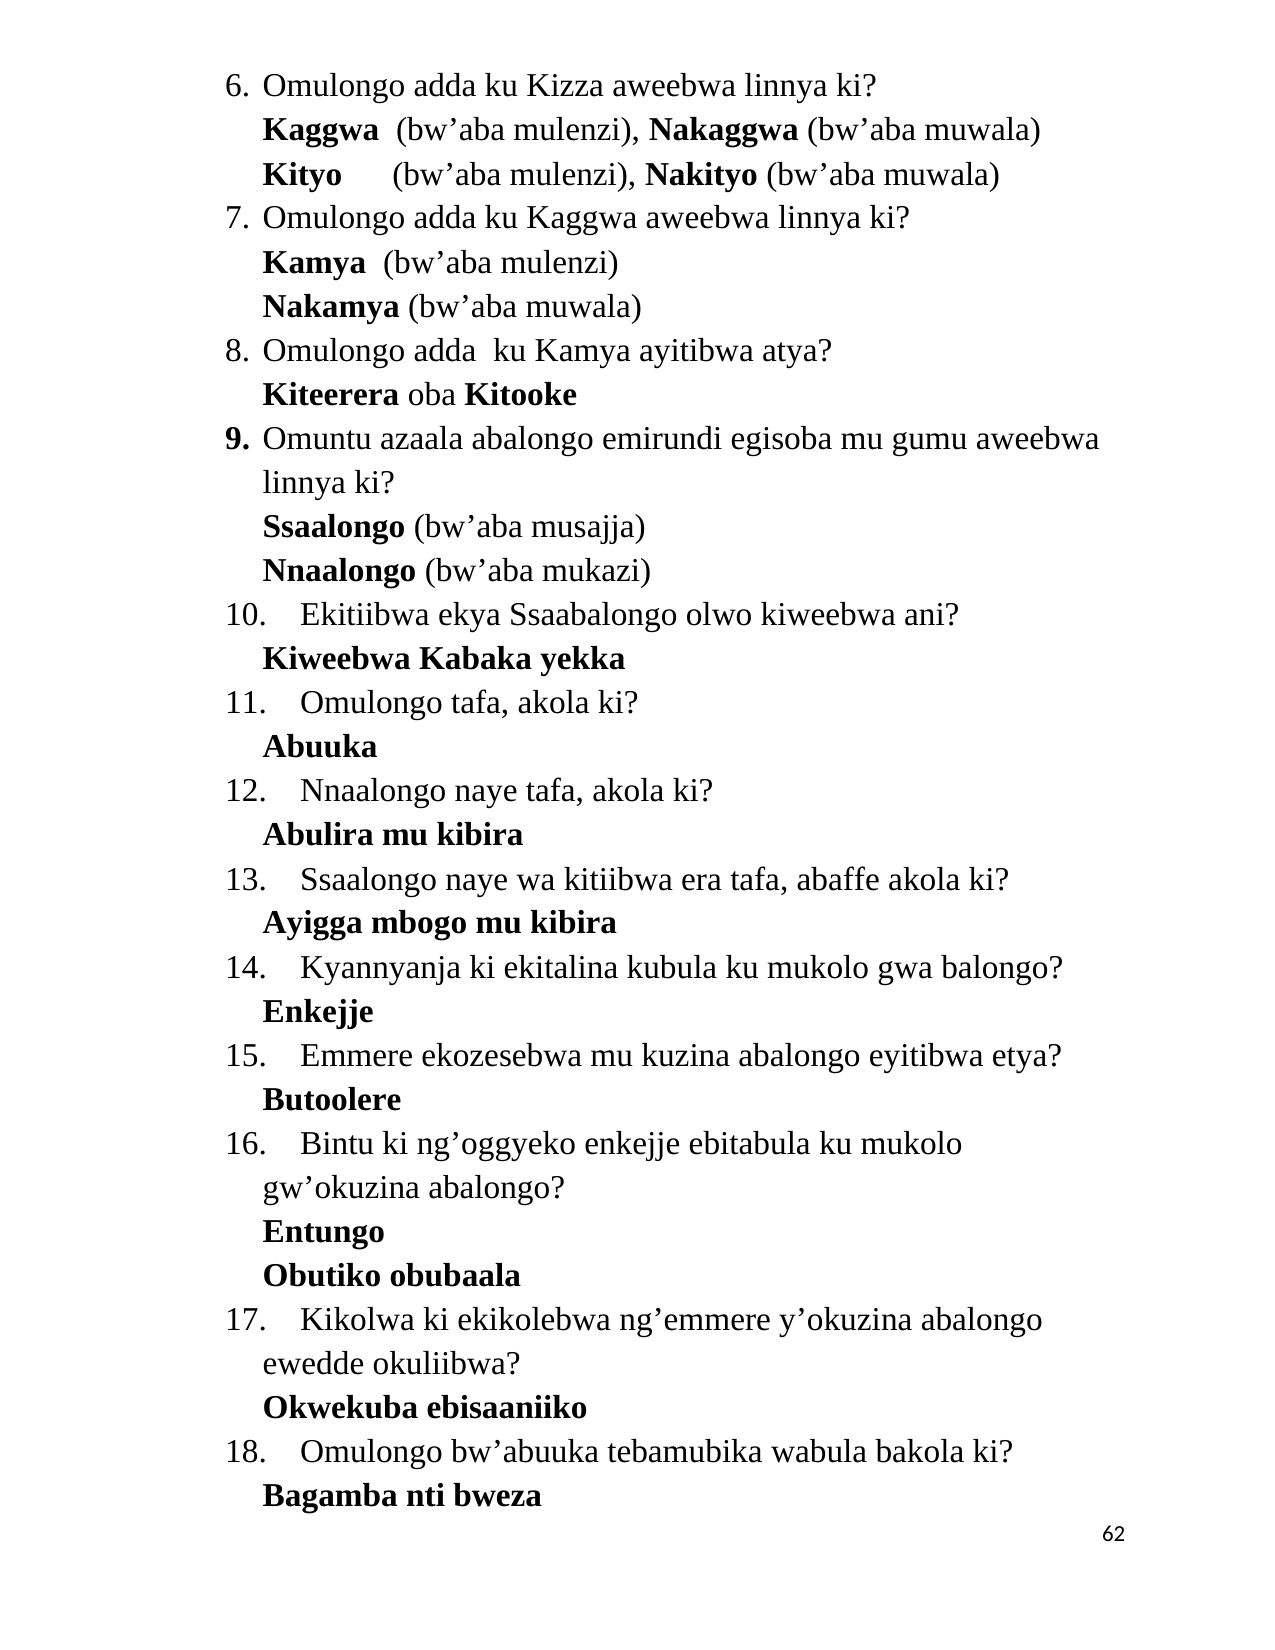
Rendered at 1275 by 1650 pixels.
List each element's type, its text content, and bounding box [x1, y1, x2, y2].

list Kityo (bw’aba mulenzi), Nakityo (bw’aba muwala) [262, 154, 1125, 192]
list Kikolwa ki ekikolebwa ng’emmere y’okuzina abalongo ewedde okuliibwa? [225, 1299, 1125, 1382]
list Ayigga mbogo mu kibira [262, 903, 1125, 941]
list Kamya (bw’aba mulenzi) [262, 242, 1125, 280]
list Omulongo adda ku Kaggwa aweebwa linnya ki? [225, 198, 1125, 236]
list Ssaalongo (bw’aba musajja) [262, 506, 1125, 544]
list Kiteerera oba Kitooke [262, 374, 1125, 412]
list Omulongo bw’abuuka tebamubika wabula bakola ki? [225, 1432, 1125, 1470]
list Kyannyanja ki ekitalina kubula ku mukolo gwa balongo? [225, 947, 1125, 985]
list Omulongo adda ku Kamya ayitibwa atya? [225, 330, 1125, 368]
list Ssaalongo naye wa kitiibwa era tafa, abaffe akola ki? [225, 859, 1125, 897]
list Bagamba nti bweza [262, 1476, 1125, 1514]
list Bintu ki ng’oggyeko enkejje ebitabula ku mukolo gw’okuzina abalongo? [225, 1123, 1125, 1206]
list Omulongo tafa, akola ki? [225, 682, 1125, 721]
list Entungo [262, 1211, 1125, 1249]
list Omuntu azaala abalongo emirundi egisoba mu gumu aweebwa linnya ki? [225, 418, 1125, 501]
list Emmere ekozesebwa mu kuzina abalongo eyitibwa etya? [225, 1035, 1125, 1073]
list Abulira mu kibira [262, 815, 1125, 853]
list Butoolere [262, 1079, 1125, 1117]
list Nakamya (bw’aba muwala) [262, 286, 1125, 324]
list Nnaalongo naye tafa, akola ki? [225, 771, 1125, 809]
list Kiweebwa Kabaka yekka [262, 638, 1125, 677]
list Enkejje [262, 991, 1125, 1029]
list Nnaalongo (bw’aba mukazi) [262, 550, 1125, 589]
list Obutiko obubaala [262, 1255, 1125, 1294]
list Omulongo adda ku Kizza aweebwa linnya ki? [225, 66, 1125, 104]
list Ekitiibwa ekya Ssaabalongo olwo kiweebwa ani? [225, 594, 1125, 633]
list Abuuka [262, 727, 1125, 765]
list Kaggwa (bw’aba mulenzi), Nakaggwa (bw’aba muwala) [262, 110, 1125, 148]
list Okwekuba ebisaaniiko [262, 1387, 1125, 1426]
